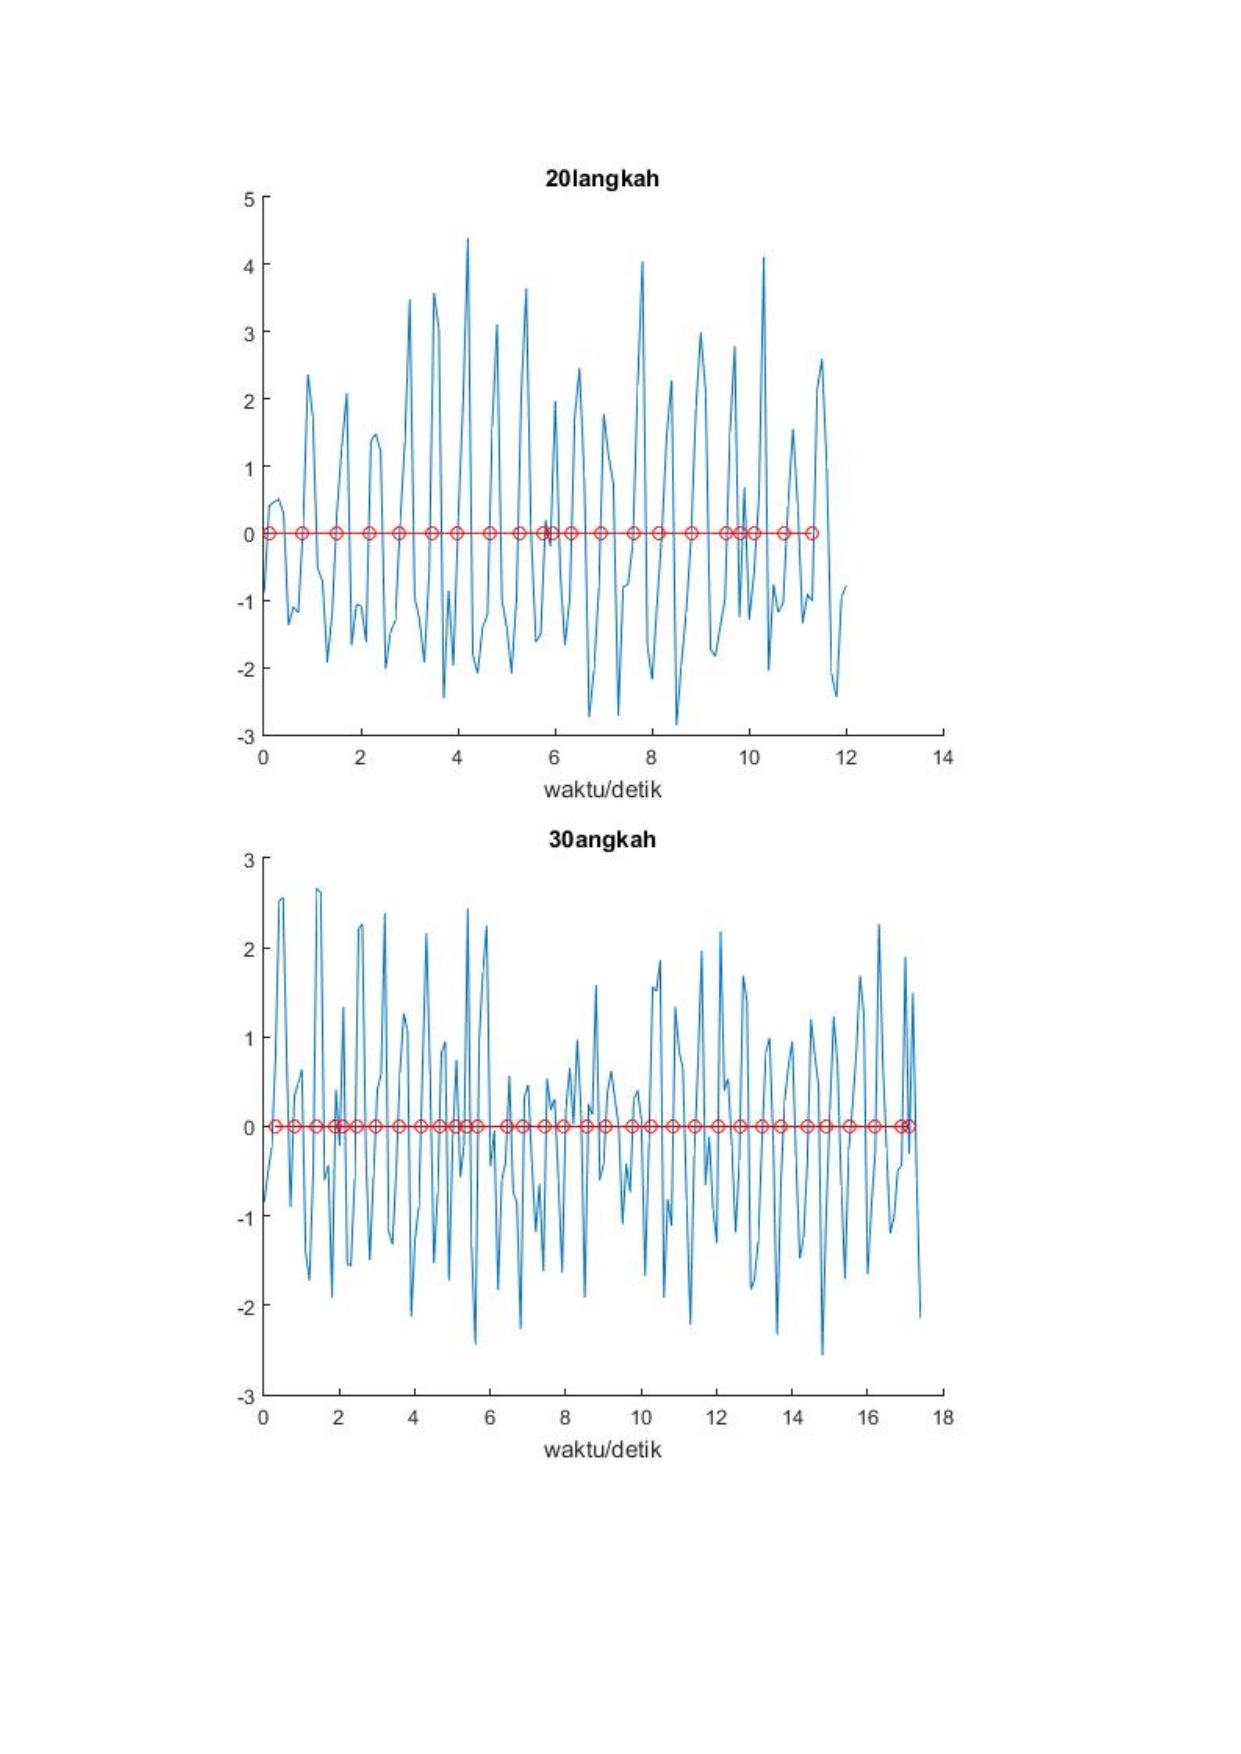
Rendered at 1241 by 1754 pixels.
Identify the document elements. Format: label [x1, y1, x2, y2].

picture [150, 810, 1025, 1467]
picture [150, 150, 1025, 807]
